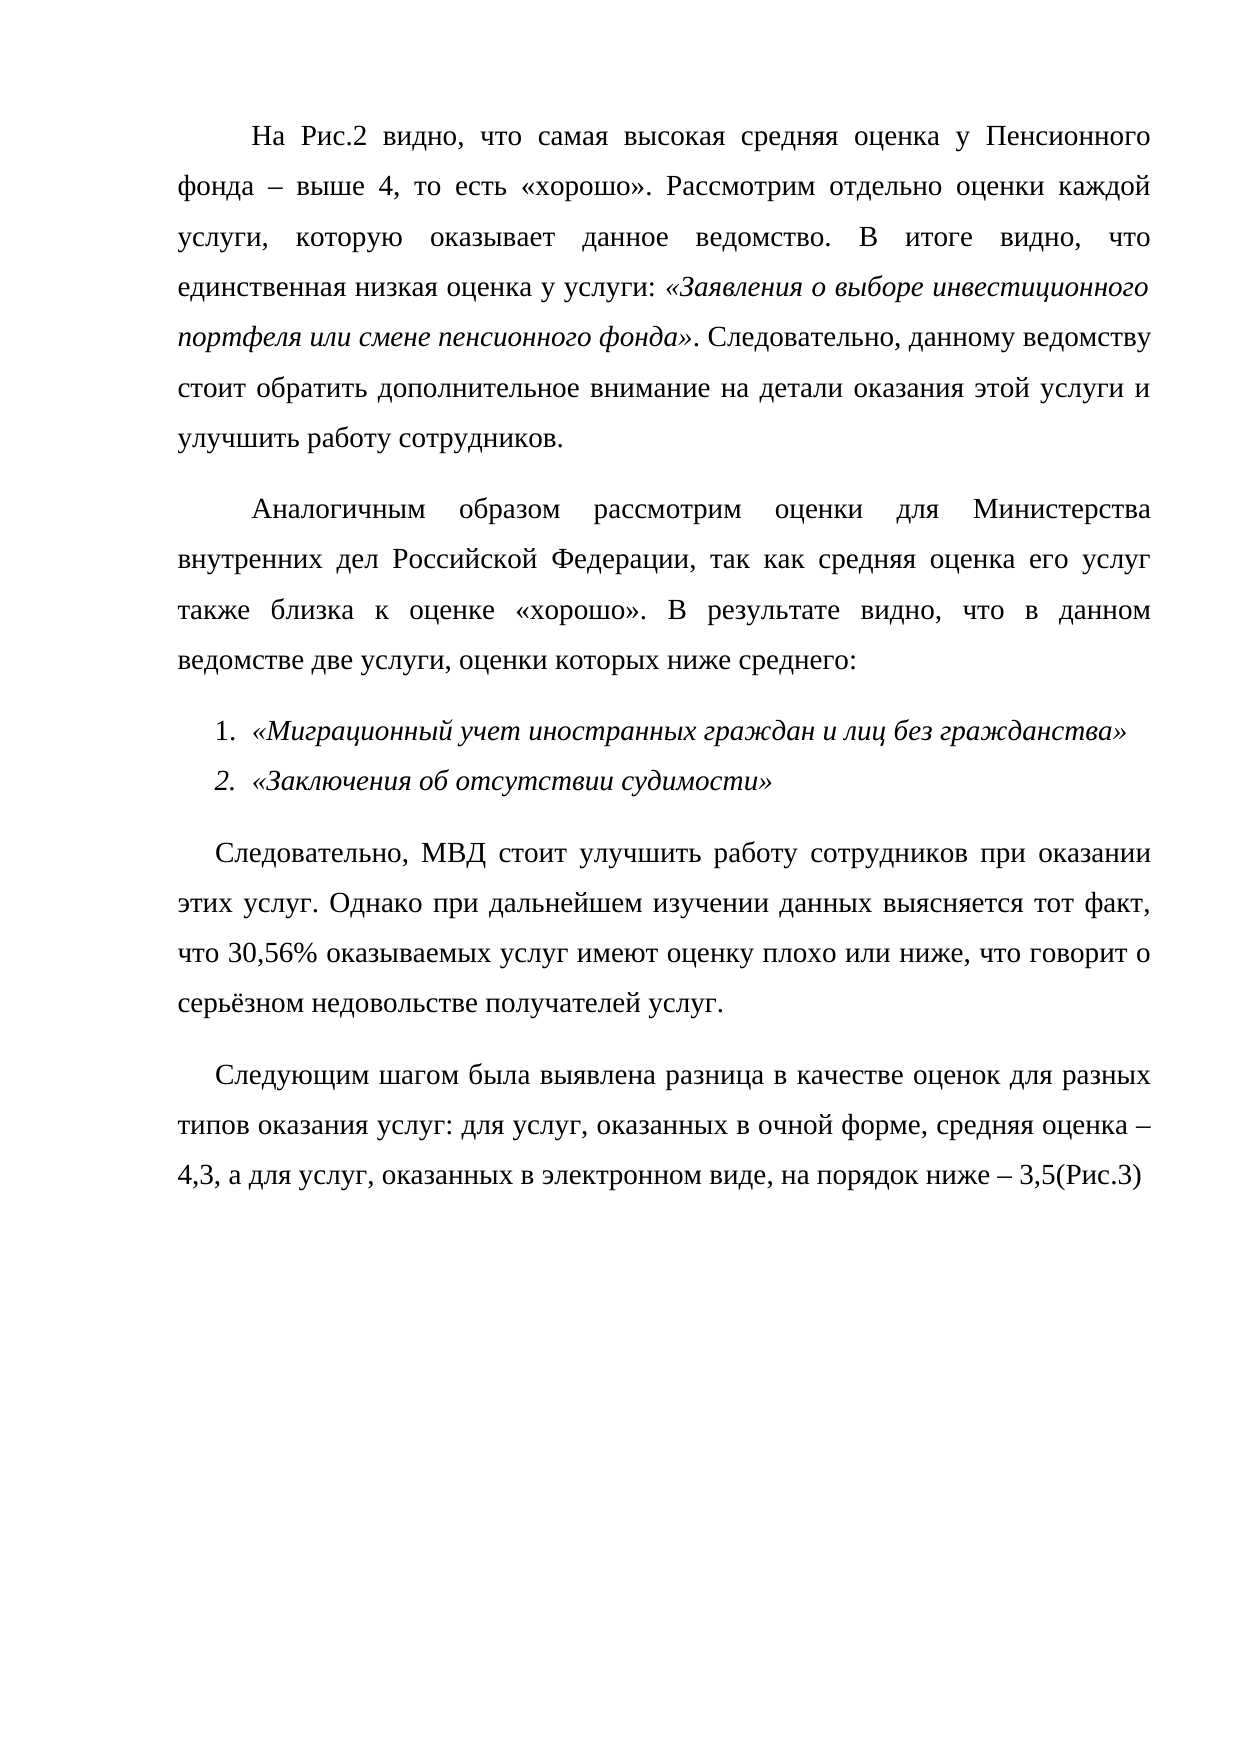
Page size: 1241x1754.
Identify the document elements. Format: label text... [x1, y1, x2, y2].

text Аналогичным образом рассмотрим оценки для Министерства внутренних дел Российской Федерации, так как средняя оценка его услуг также близка к оценке «хорошо». В результате видно, что в данном ведомстве две услуги, оценки которых ниже среднего: [177, 491, 1152, 676]
text На Рис.2 видно, что самая высокая средняя оценка у Пенсионного фонда – выше 4, то есть «хорошо». Рассмотрим отдельно оценки каждой услуги, которую оказывает данное ведомство. В итоге видно, что единственная низкая оценка у услуги: «Заявления о выборе инвестиционного портфеля или смене пенсионного фонда». Следовательно, данному ведомству стоит обратить дополнительное внимание на детали оказания этой услуги и улучшить работу сотрудников. [177, 118, 1152, 453]
list «Миграционный учет иностранных граждан и лиц без гражданства» [214, 713, 1152, 747]
list «Заключения об отсутствии судимости» [214, 763, 1152, 797]
text Следующим шагом была выявлена разница в качестве оценок для разных типов оказания услуг: для услуг, оказанных в очной форме, средняя оценка – 4,3, а для услуг, оказанных в электронном виде, на порядок ниже – 3,5(Рис.3) [177, 1057, 1152, 1191]
text Следовательно, МВД стоит улучшить работу сотрудников при оказании этих услуг. Однако при дальнейшем изучении данных выясняется тот факт, что 30,56% оказываемых услуг имеют оценку плохо или ниже, что говорит о серьёзном недовольстве получателей услуг. [177, 835, 1152, 1019]
